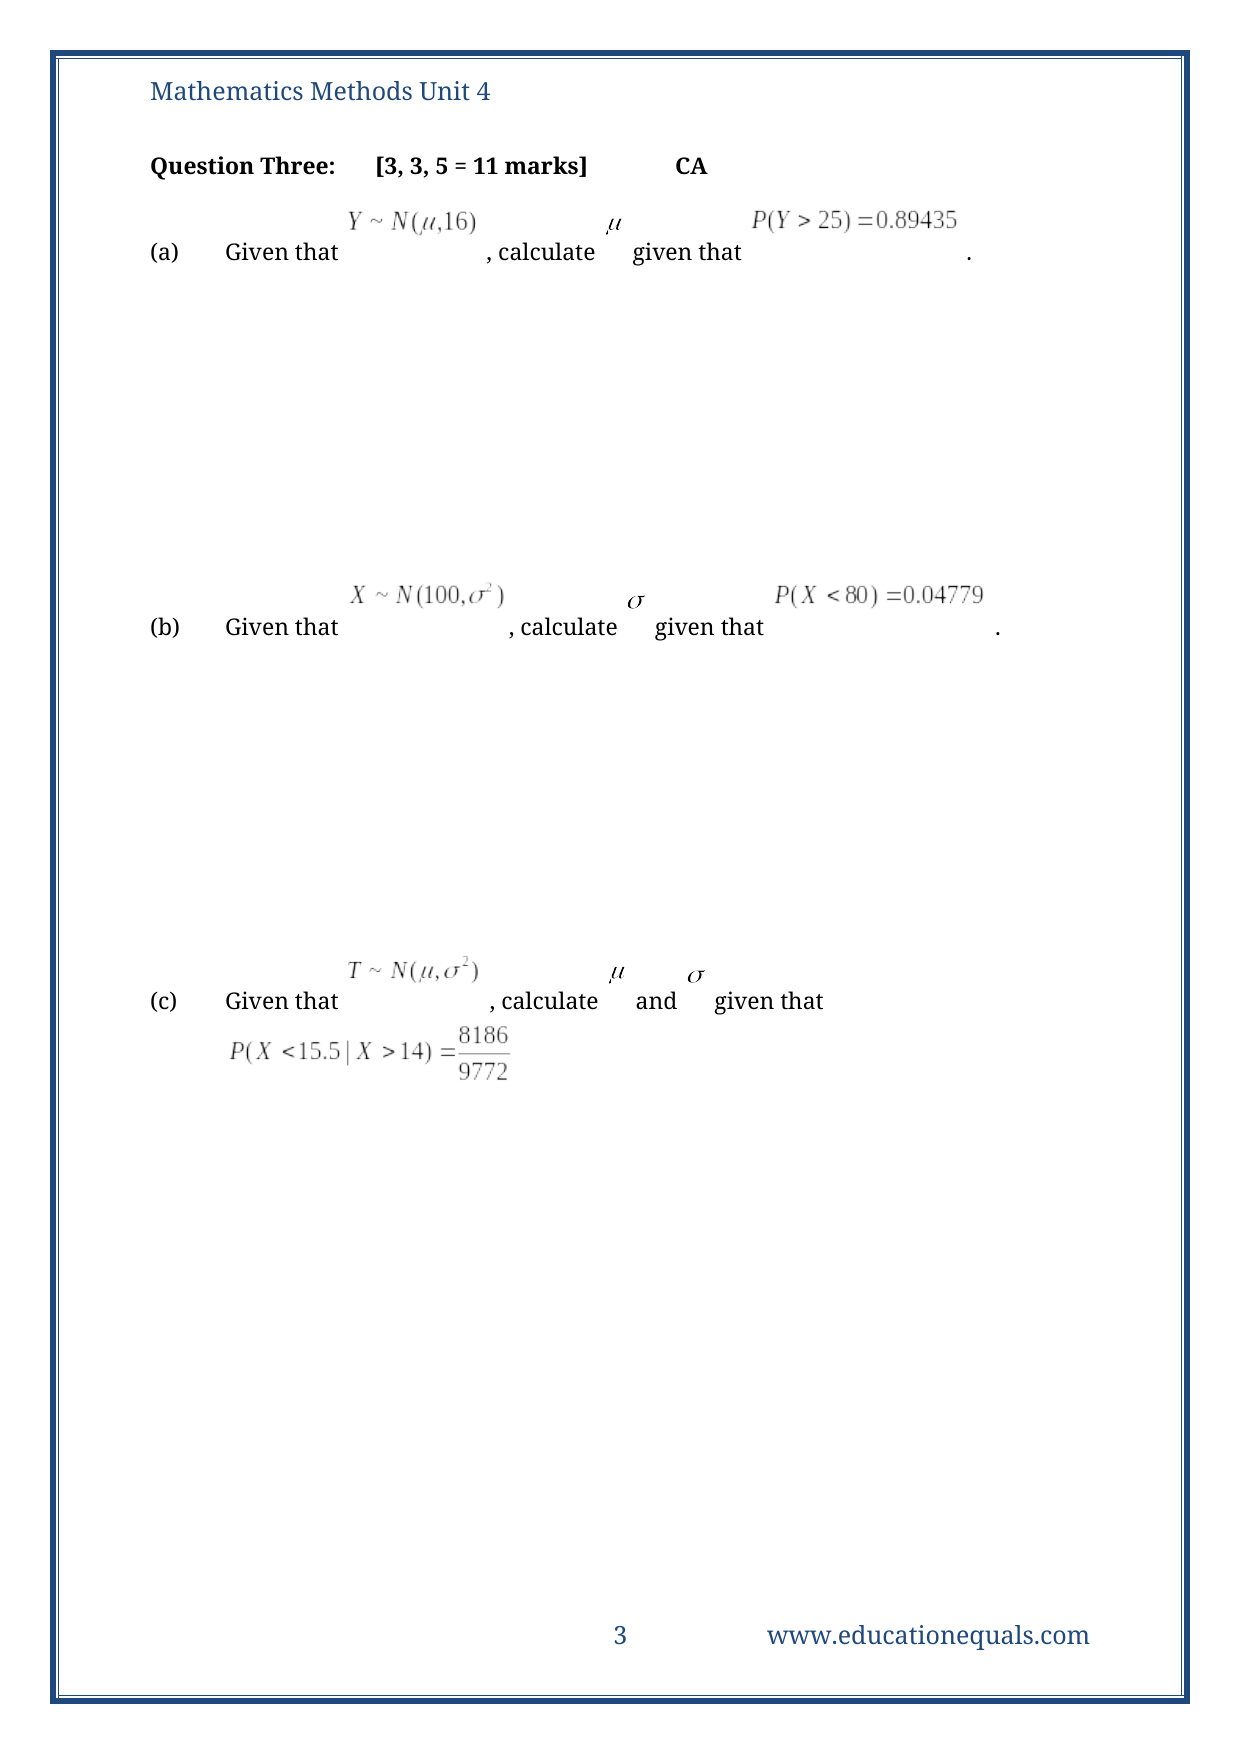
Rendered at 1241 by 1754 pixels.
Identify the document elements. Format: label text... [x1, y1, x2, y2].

text Question Three: [3, 3, 5 = 11 marks] CA [150, 150, 1090, 181]
text (c) Given that , calculate and given that [150, 951, 1090, 1112]
text (a) Given that , calculate given that . [150, 207, 1090, 267]
text (b) Given that , calculate given that . [150, 577, 1090, 642]
